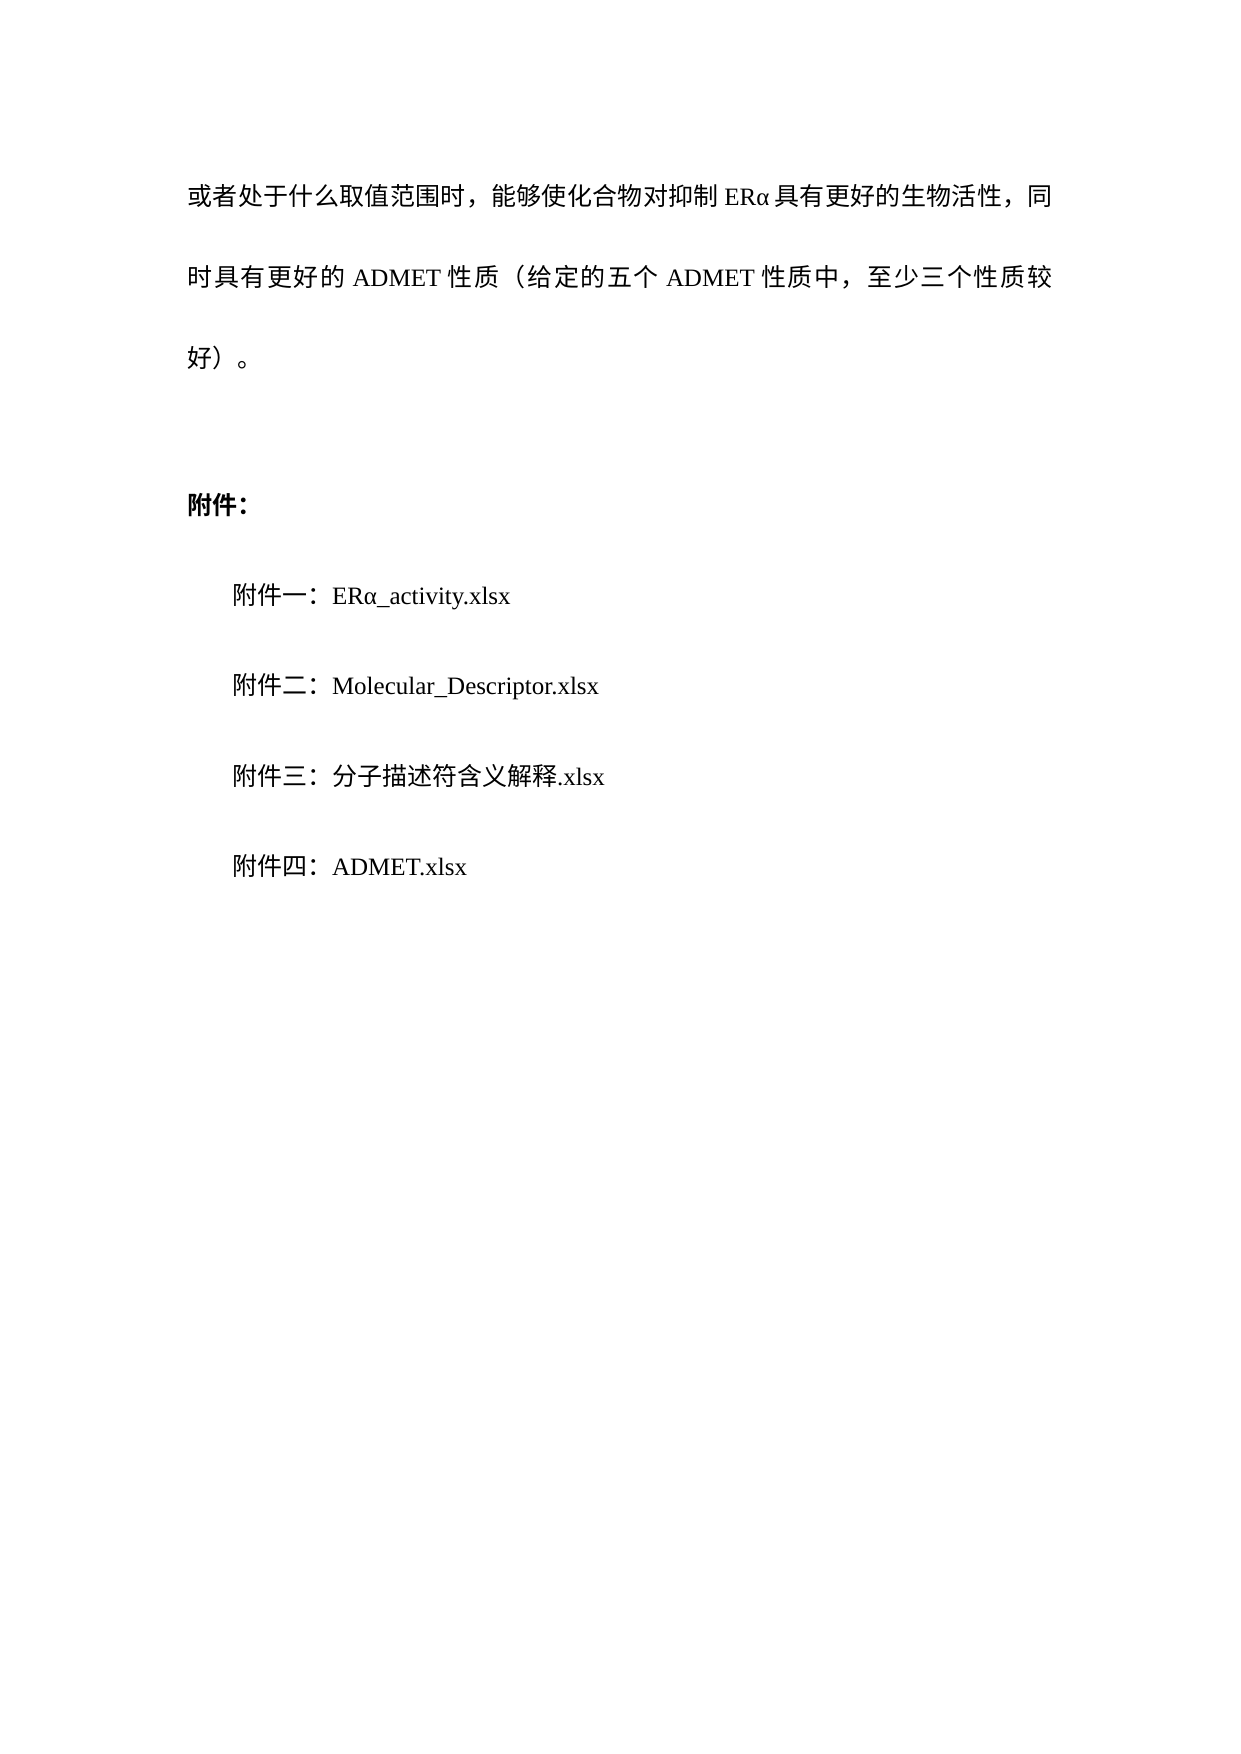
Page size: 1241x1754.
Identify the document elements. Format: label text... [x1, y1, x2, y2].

text 附件三：分子描述符含义解释.xlsx [187, 742, 1053, 807]
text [187, 162, 1053, 389]
text 附件一：ERα_activity.xlsx [187, 561, 1053, 626]
text 附件： [187, 471, 1053, 536]
text 附件四：ADMET.xlsx [187, 832, 1053, 897]
text 附件二：Molecular_Descriptor.xlsx [187, 651, 1053, 716]
